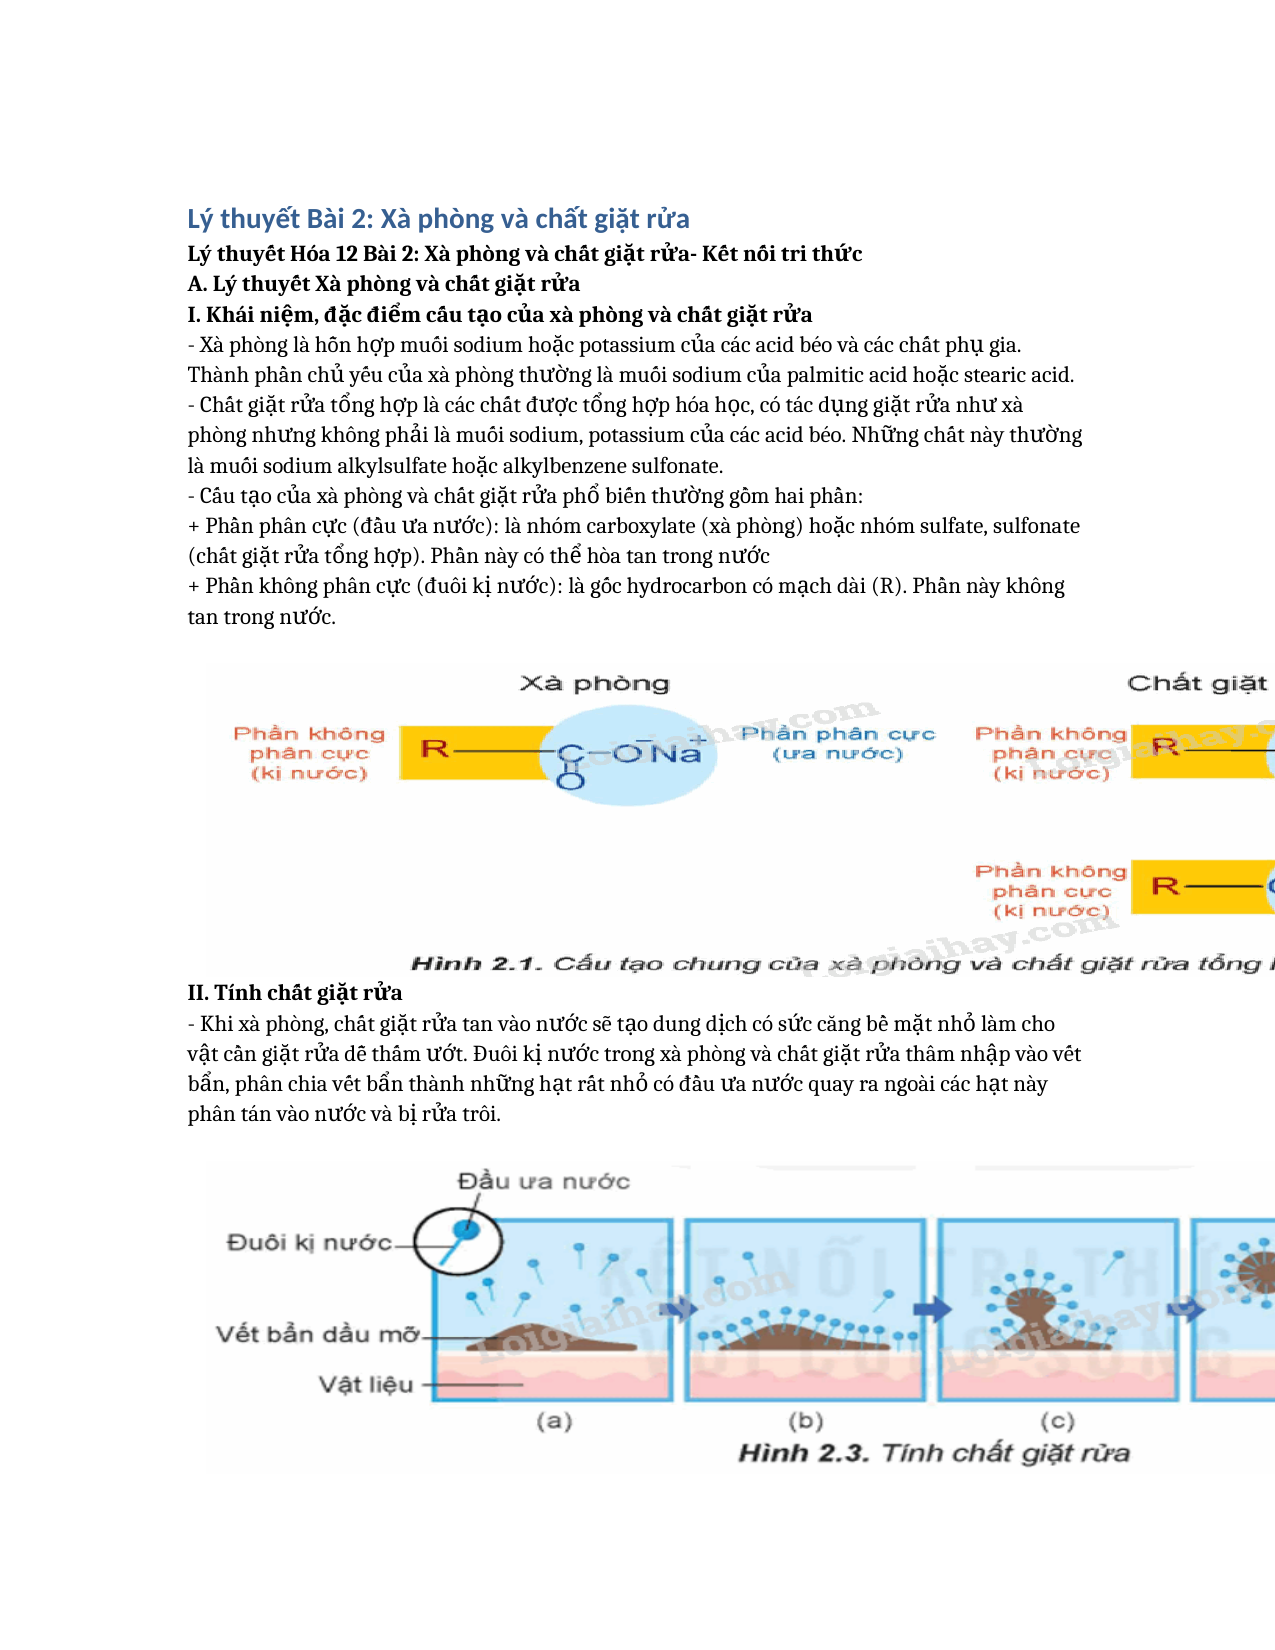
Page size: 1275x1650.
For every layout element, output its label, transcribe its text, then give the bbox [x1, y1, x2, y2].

picture [206, 1161, 1275, 1474]
subtitle Lý thuyết Bài 2: Xà phòng và chất giặt rửa [187, 200, 1087, 236]
picture [206, 663, 1275, 977]
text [187, 241, 1087, 1474]
